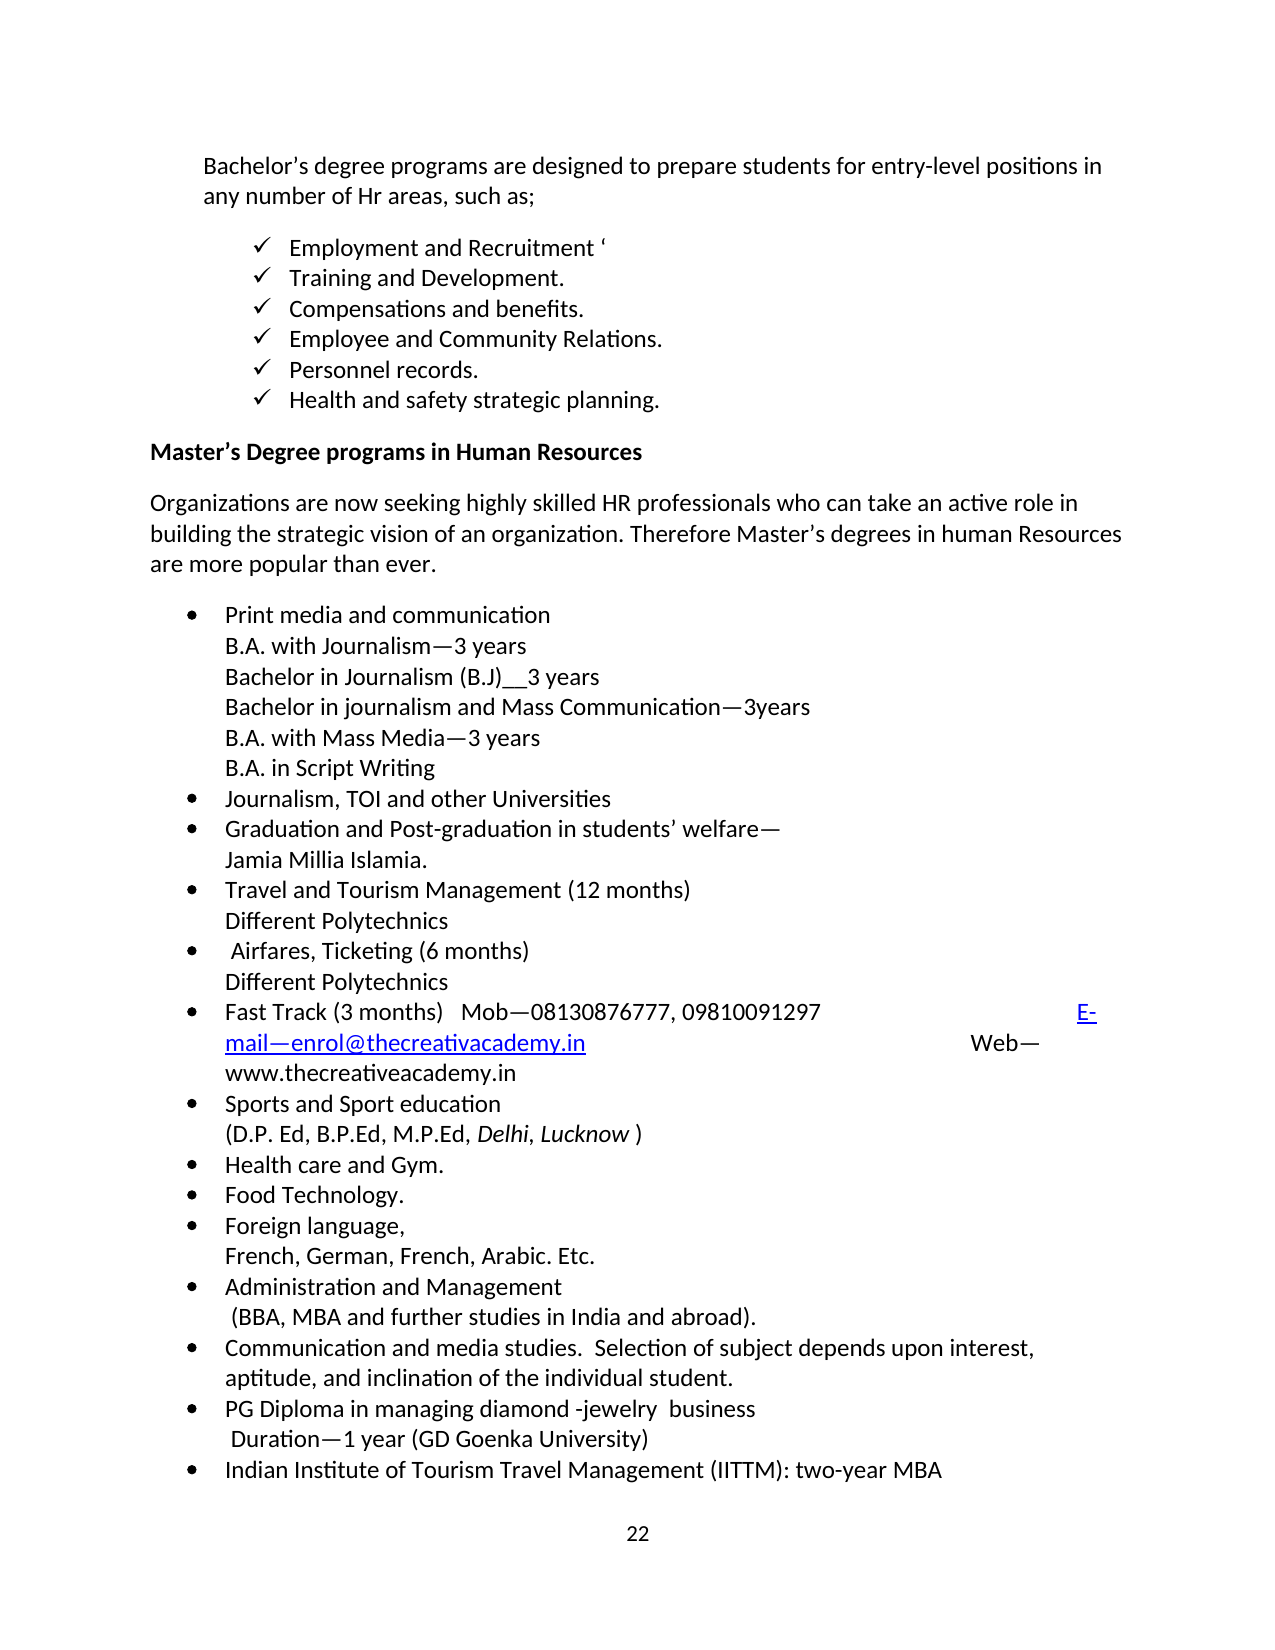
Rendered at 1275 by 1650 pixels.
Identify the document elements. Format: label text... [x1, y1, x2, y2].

list Airfares, Ticketing (6 months) [187, 935, 1125, 966]
list Sports and Sport education [187, 1088, 1125, 1118]
list Employee and Community Relations. [252, 323, 1125, 354]
list (BBA, MBA and further studies in India and abroad). [225, 1302, 1125, 1332]
list Journalism, TOI and other Universities [187, 783, 1125, 813]
list Bachelor in Journalism (B.J)__3 years [225, 661, 1125, 691]
list Travel and Tourism Management (12 months) [187, 874, 1125, 905]
list Fast Track (3 months) Mob—08130876777, 09810091297 E-mail—enrol@thecreativacademy.in Web—www.thecreativeacademy.in [187, 996, 1125, 1088]
list Food Technology. [187, 1179, 1125, 1210]
text Bachelor’s degree programs are designed to prepare students for entry-level positions in any number of Hr areas, such as; [203, 150, 1125, 211]
list PG Diploma in managing diamond -jewelry business [187, 1393, 1125, 1424]
list Different Polytechnics [225, 905, 1125, 935]
list Bachelor in journalism and Mass Communication—3years [225, 691, 1125, 722]
list Communication and media studies. Selection of subject depends upon interest, aptitude, and inclination of the individual student. [187, 1332, 1125, 1393]
list Jamia Millia Islamia. [225, 844, 1125, 874]
list Personnel records. [252, 354, 1125, 384]
list Foreign language, [187, 1210, 1125, 1241]
list Health and safety strategic planning. [252, 384, 1125, 415]
list B.A. in Script Writing [225, 752, 1125, 783]
list Graduation and Post-graduation in students’ welfare— [187, 813, 1125, 844]
list Administration and Management [187, 1271, 1125, 1302]
list B.A. with Journalism—3 years [225, 630, 1125, 661]
list French, German, French, Arabic. Etc. [225, 1241, 1125, 1271]
list (D.P. Ed, B.P.Ed, M.P.Ed, Delhi, Lucknow ) [225, 1118, 1125, 1149]
text Organizations are now seeking highly skilled HR professionals who can take an active role in building the strategic vision of an organization. Therefore Master’s degrees in human Resources are more popular than ever. [150, 487, 1125, 579]
text Master’s Degree programs in Human Resources [150, 436, 1125, 466]
list Training and Development. [252, 262, 1125, 293]
list Employment and Recruitment ‘ [252, 232, 1125, 262]
list Duration—1 year (GD Goenka University) [225, 1424, 1125, 1454]
list Different Polytechnics [225, 966, 1125, 996]
list B.A. with Mass Media—3 years [225, 722, 1125, 752]
list Indian Institute of Tourism Travel Management (IITTM): two-year MBA [187, 1454, 1125, 1485]
list Compensations and benefits. [252, 293, 1125, 323]
list Health care and Gym. [187, 1149, 1125, 1179]
list Print media and communication [187, 599, 1125, 630]
